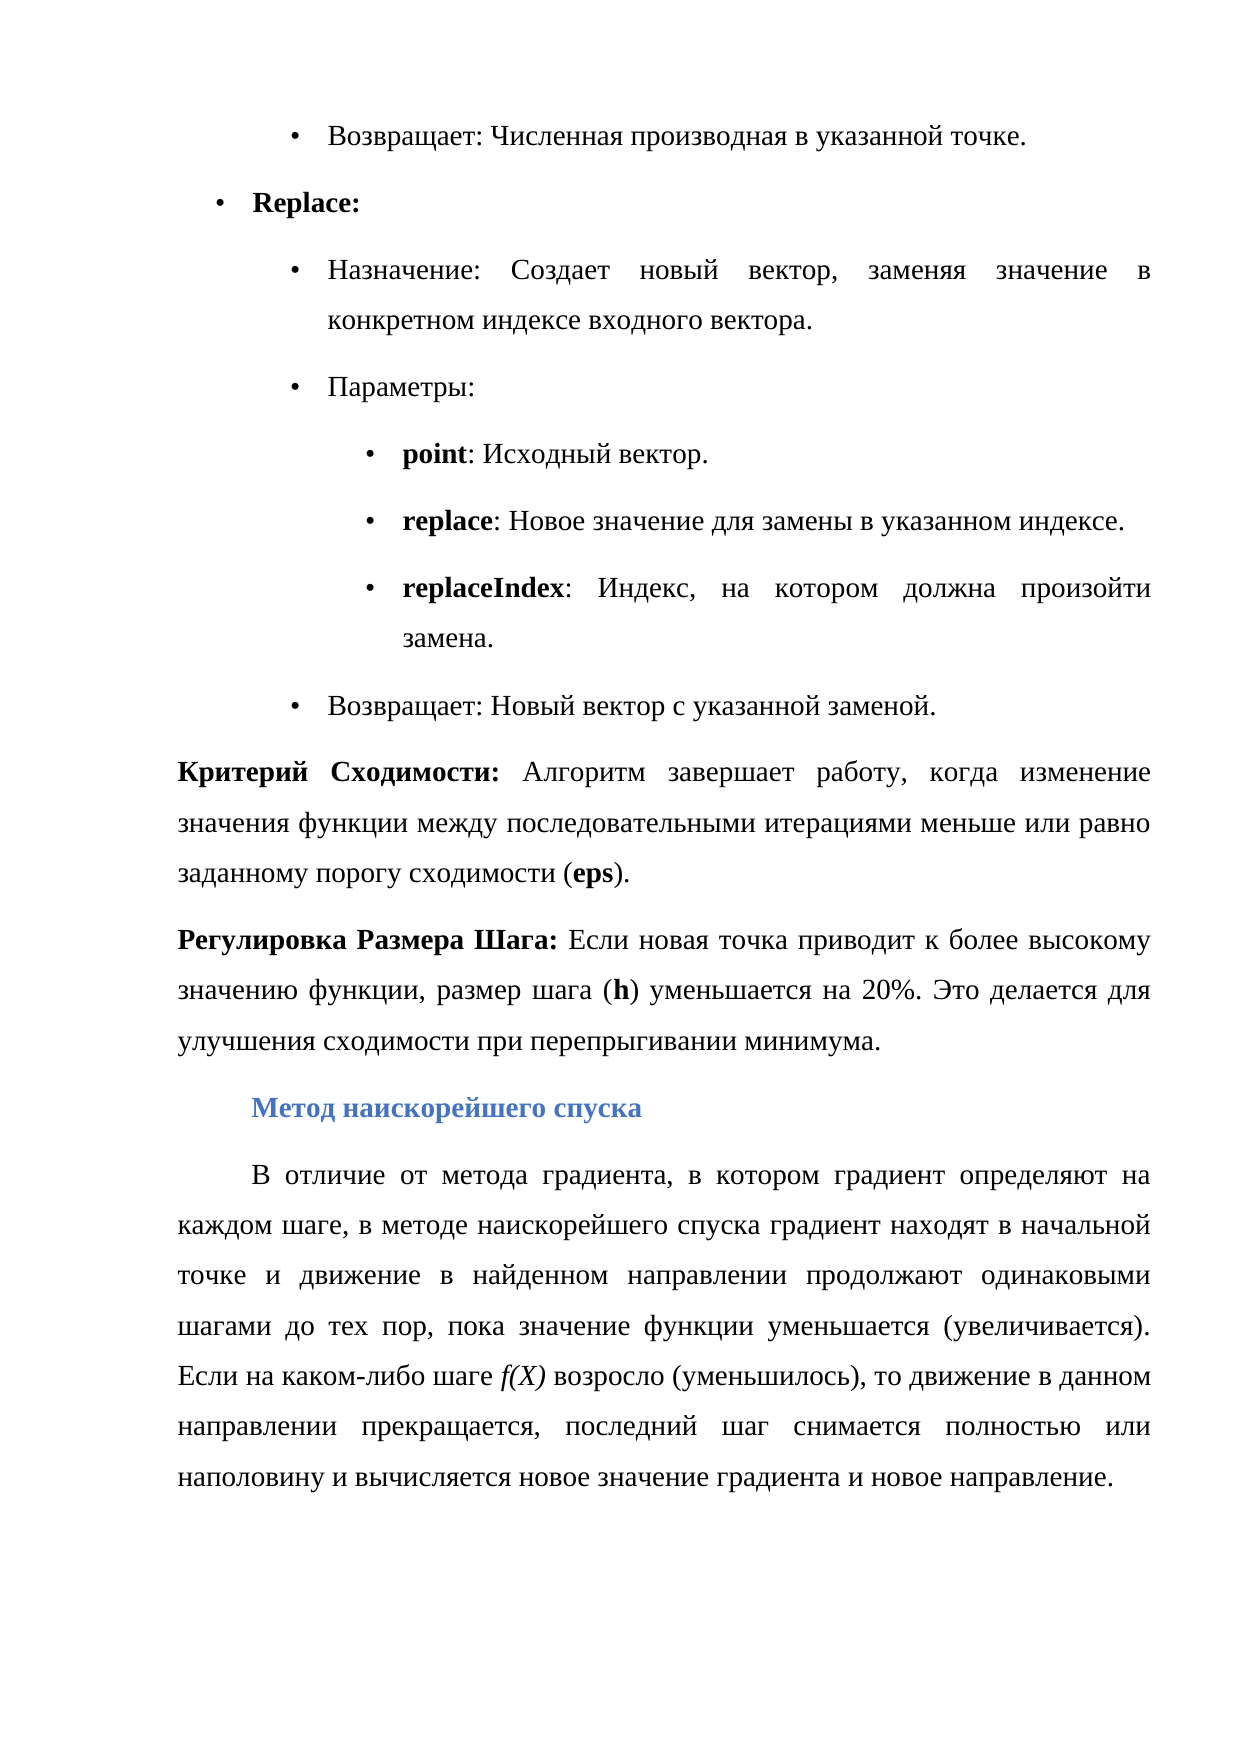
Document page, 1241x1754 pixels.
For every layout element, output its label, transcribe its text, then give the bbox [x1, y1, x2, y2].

list replaceIndex: Индекс, на котором должна произойти замена. [365, 570, 1152, 654]
list point: Исходный вектор. [365, 436, 1152, 470]
text Метод наискорейшего спуска [177, 1090, 1152, 1123]
list Назначение: Создает новый вектор, заменяя значение в конкретном индексе входного вектора. [290, 252, 1152, 336]
list Возвращает: Численная производная в указанной точке. [290, 118, 1152, 152]
text В отличие от метода градиента, в котором градиент определяют на каждом шаге, в методе наискорейшего спуска градиент находят в начальной точке и движение в найденном направлении продолжают одинаковыми шагами до тех пор, пока значение функции уменьшается (увеличивается). Если на каком-либо шаге f(X) возросло (уменьшилось), то движение в данном направлении прекращается, последний шаг снимается полностью или наполовину и вычисляется новое значение градиента и новое направление. [177, 1157, 1152, 1492]
text Регулировка Размера Шага: Если новая точка приводит к более высокому значению функции, размер шага (h) уменьшается на 20%. Это делается для улучшения сходимости при перепрыгивании минимума. [177, 922, 1152, 1056]
list replace: Новое значение для замены в указанном индексе. [365, 503, 1152, 537]
list Возвращает: Новый вектор с указанной заменой. [290, 688, 1152, 721]
list Replace: [215, 185, 1152, 219]
list Параметры: [290, 369, 1152, 403]
text Критерий Сходимости: Алгоритм завершает работу, когда изменение значения функции между последовательными итерациями меньше или равно заданному порогу сходимости (eps). [177, 754, 1152, 889]
